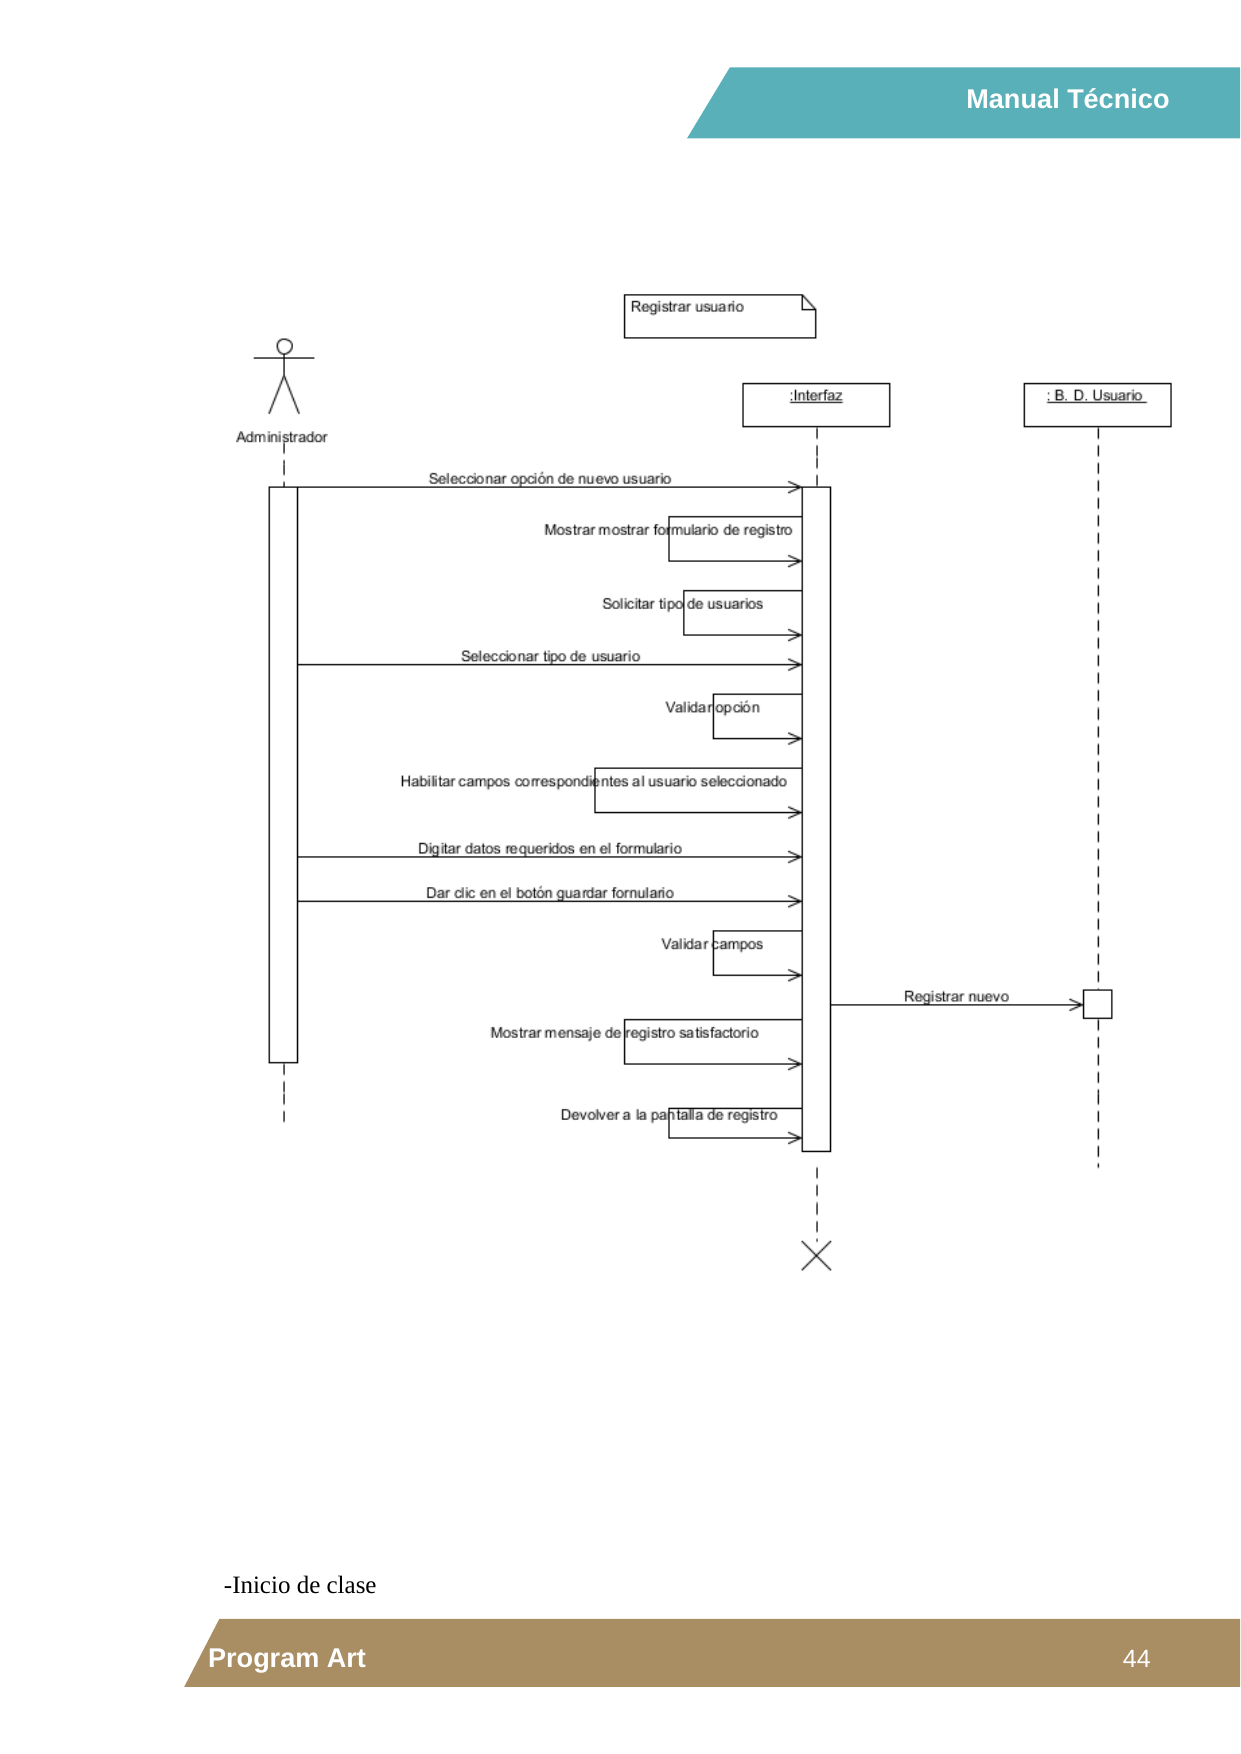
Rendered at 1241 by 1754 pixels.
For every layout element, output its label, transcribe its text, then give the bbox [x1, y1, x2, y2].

picture [223, 293, 1184, 1276]
text -Inicio de clase [150, 1570, 1090, 1599]
